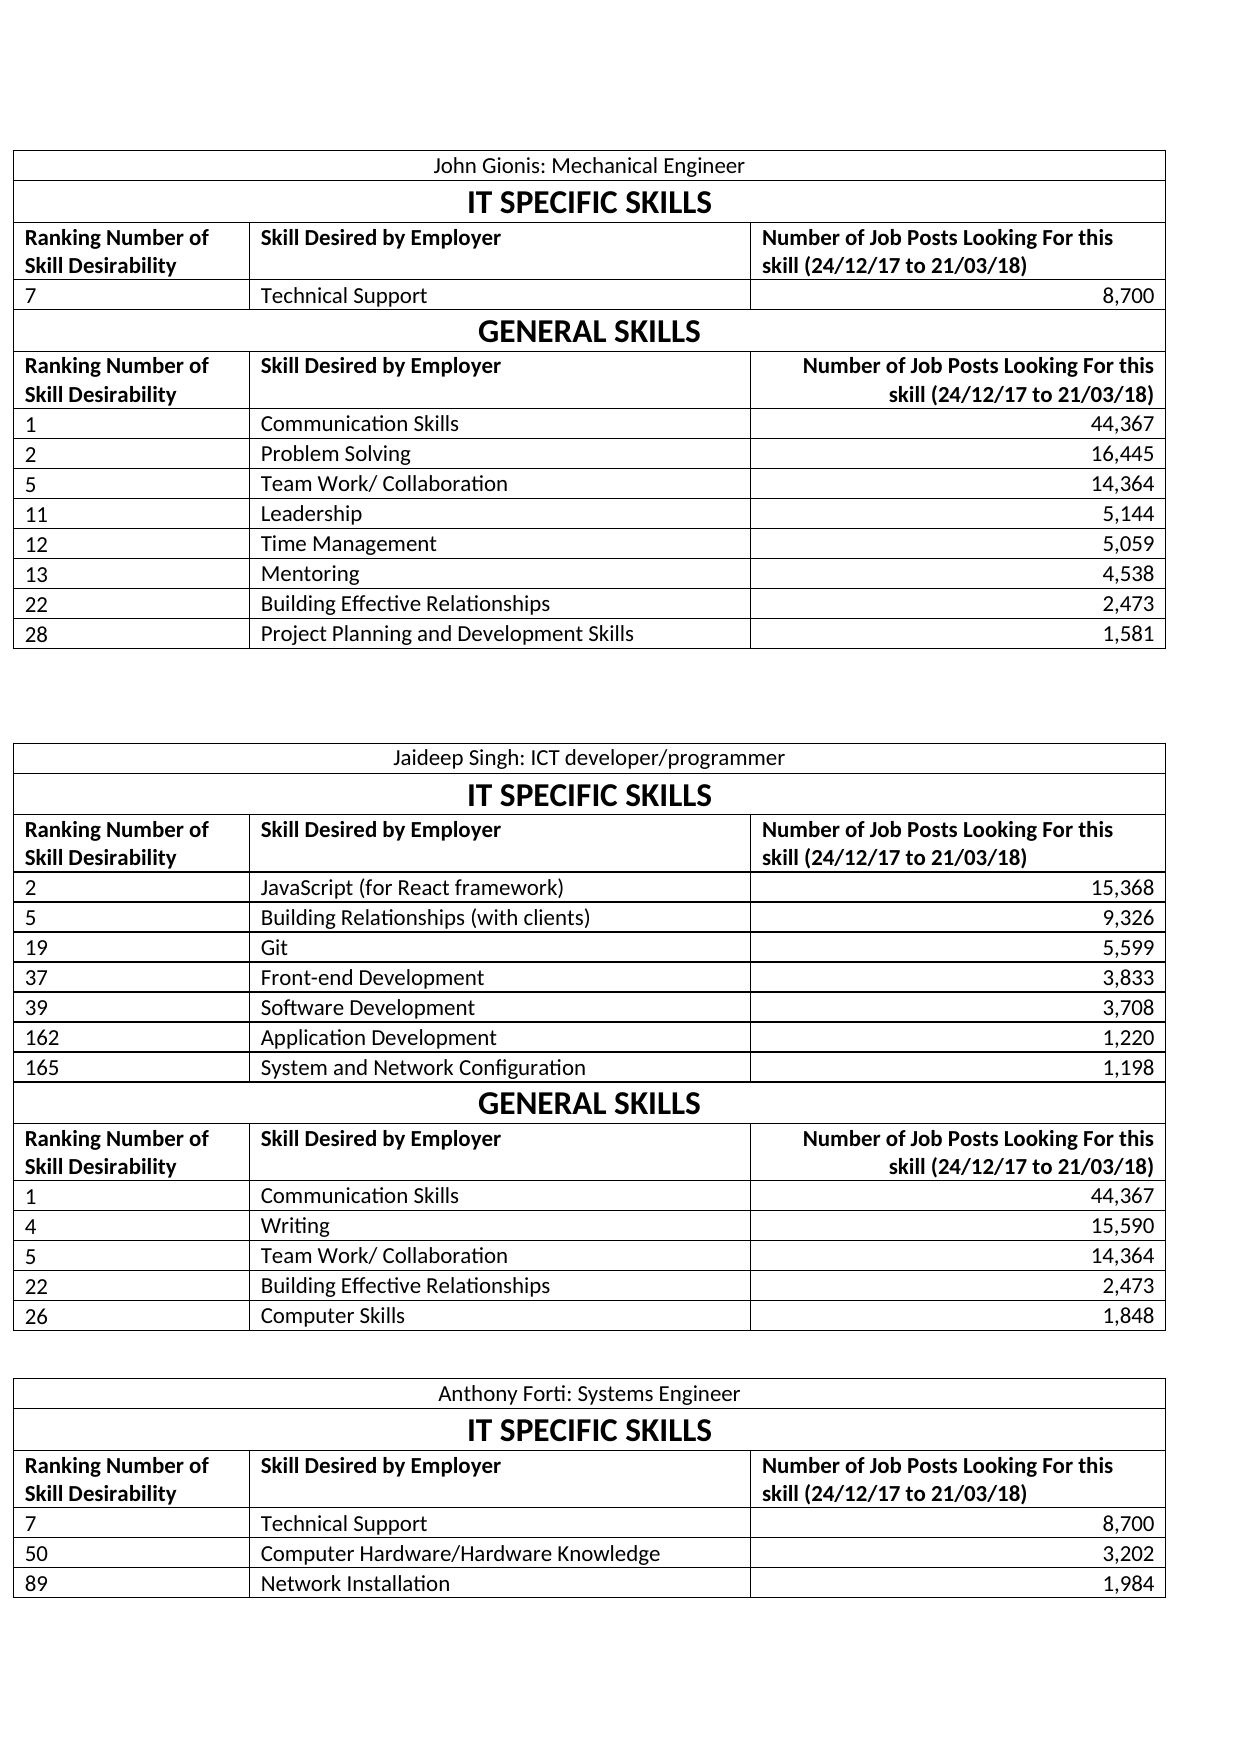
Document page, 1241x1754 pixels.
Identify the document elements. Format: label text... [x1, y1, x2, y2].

table_cell Building Effective Relationships [250, 589, 750, 618]
table_cell 1 [14, 409, 249, 438]
table_cell 19 [14, 933, 249, 961]
table_cell 1,984 [751, 1568, 1165, 1597]
table_cell 7 [14, 1508, 249, 1537]
table_cell Number of Job Posts Looking For this skill (24/12/17 to 21/03/18) [751, 1124, 1165, 1180]
table_cell 13 [14, 559, 249, 588]
table_cell 2 [14, 873, 249, 901]
table_cell 11 [14, 499, 249, 528]
table_cell GENERAL SKILLS [14, 1083, 1165, 1123]
table_cell 16,445 [751, 439, 1165, 468]
table_cell 26 [14, 1301, 249, 1330]
table_cell Skill Desired by Employer [250, 1124, 750, 1180]
table_cell 8,700 [751, 1508, 1165, 1537]
table_cell Number of Job Posts Looking For this skill (24/12/17 to 21/03/18) [751, 223, 1165, 279]
table_cell Ranking Number of Skill Desirability [14, 1124, 249, 1180]
table_cell Number of Job Posts Looking For this skill (24/12/17 to 21/03/18) [751, 1451, 1165, 1507]
table_cell Network Installation [250, 1568, 750, 1597]
table_cell 5 [14, 1241, 249, 1270]
table_cell Skill Desired by Employer [250, 815, 750, 871]
table_cell 3,833 [751, 963, 1165, 991]
table_cell 5,059 [751, 529, 1165, 558]
table_cell 37 [14, 963, 249, 991]
table_cell Technical Support [250, 280, 750, 309]
table_cell 15,590 [751, 1211, 1165, 1240]
table_cell Computer Hardware/Hardware Knowledge [250, 1538, 750, 1567]
table_cell Skill Desired by Employer [250, 352, 750, 408]
table_cell IT SPECIFIC SKILLS [14, 774, 1165, 814]
table_cell 7 [14, 280, 249, 309]
table_header Anthony Forti: Systems Engineer [14, 1379, 1165, 1408]
table_cell 22 [14, 589, 249, 618]
table_cell Leadership [250, 499, 750, 528]
table_cell Ranking Number of Skill Desirability [14, 352, 249, 408]
table_cell Ranking Number of Skill Desirability [14, 223, 249, 279]
table_cell 89 [14, 1568, 249, 1597]
table_cell 3,202 [751, 1538, 1165, 1567]
table_cell 9,326 [751, 903, 1165, 931]
table_cell 5 [14, 469, 249, 498]
table_header Jaideep Singh: ICT developer/programmer [14, 744, 1165, 772]
table_cell 14,364 [751, 469, 1165, 498]
table_cell 1,198 [751, 1053, 1165, 1081]
table_cell Building Relationships (with clients) [250, 903, 750, 931]
table_cell 14,364 [751, 1241, 1165, 1270]
table_cell Skill Desired by Employer [250, 1451, 750, 1507]
table_cell 2,473 [751, 589, 1165, 618]
table_cell 39 [14, 993, 249, 1021]
table_cell Building Effective Relationships [250, 1271, 750, 1300]
table_cell GENERAL SKILLS [14, 310, 1165, 351]
table_cell Communication Skills [250, 1181, 750, 1210]
table_cell IT SPECIFIC SKILLS [14, 181, 1165, 222]
table_cell Application Development [250, 1023, 750, 1051]
table_cell 165 [14, 1053, 249, 1081]
table_cell 3,708 [751, 993, 1165, 1021]
table_cell 8,700 [751, 280, 1165, 309]
table_cell 4,538 [751, 559, 1165, 588]
table_cell 1,220 [751, 1023, 1165, 1051]
table_cell Team Work/ Collaboration [250, 1241, 750, 1270]
table_cell Ranking Number of Skill Desirability [14, 1451, 249, 1507]
table_cell Ranking Number of Skill Desirability [14, 815, 249, 871]
table_cell 2 [14, 439, 249, 468]
table_cell Git [250, 933, 750, 961]
table_cell Computer Skills [250, 1301, 750, 1330]
table_cell Mentoring [250, 559, 750, 588]
table_header John Gionis: Mechanical Engineer [14, 151, 1165, 180]
table_cell Project Planning and Development Skills [250, 619, 750, 648]
table_cell Problem Solving [250, 439, 750, 468]
table_cell JavaScript (for React framework) [250, 873, 750, 901]
table_cell Number of Job Posts Looking For this skill (24/12/17 to 21/03/18) [751, 815, 1165, 871]
table_cell 1,581 [751, 619, 1165, 648]
table_cell 44,367 [751, 409, 1165, 438]
table_cell Team Work/ Collaboration [250, 469, 750, 498]
table_cell Skill Desired by Employer [250, 223, 750, 279]
table_cell 2,473 [751, 1271, 1165, 1300]
table_cell 44,367 [751, 1181, 1165, 1210]
table_cell 5,144 [751, 499, 1165, 528]
table_cell 1,848 [751, 1301, 1165, 1330]
table_cell 12 [14, 529, 249, 558]
table_cell 4 [14, 1211, 249, 1240]
table_cell 1 [14, 1181, 249, 1210]
table_cell System and Network Configuration [250, 1053, 750, 1081]
table_cell 5 [14, 903, 249, 931]
table_cell Communication Skills [250, 409, 750, 438]
table_cell 15,368 [751, 873, 1165, 901]
table_cell 5,599 [751, 933, 1165, 961]
table_cell Front-end Development [250, 963, 750, 991]
table_cell Software Development [250, 993, 750, 1021]
table_cell Writing [250, 1211, 750, 1240]
table_cell 50 [14, 1538, 249, 1567]
table_cell 28 [14, 619, 249, 648]
table_cell 22 [14, 1271, 249, 1300]
table_cell IT SPECIFIC SKILLS [14, 1409, 1165, 1450]
table_cell Number of Job Posts Looking For this skill (24/12/17 to 21/03/18) [751, 352, 1165, 408]
table_cell Time Management [250, 529, 750, 558]
table_cell Technical Support [250, 1508, 750, 1537]
table_cell 162 [14, 1023, 249, 1051]
